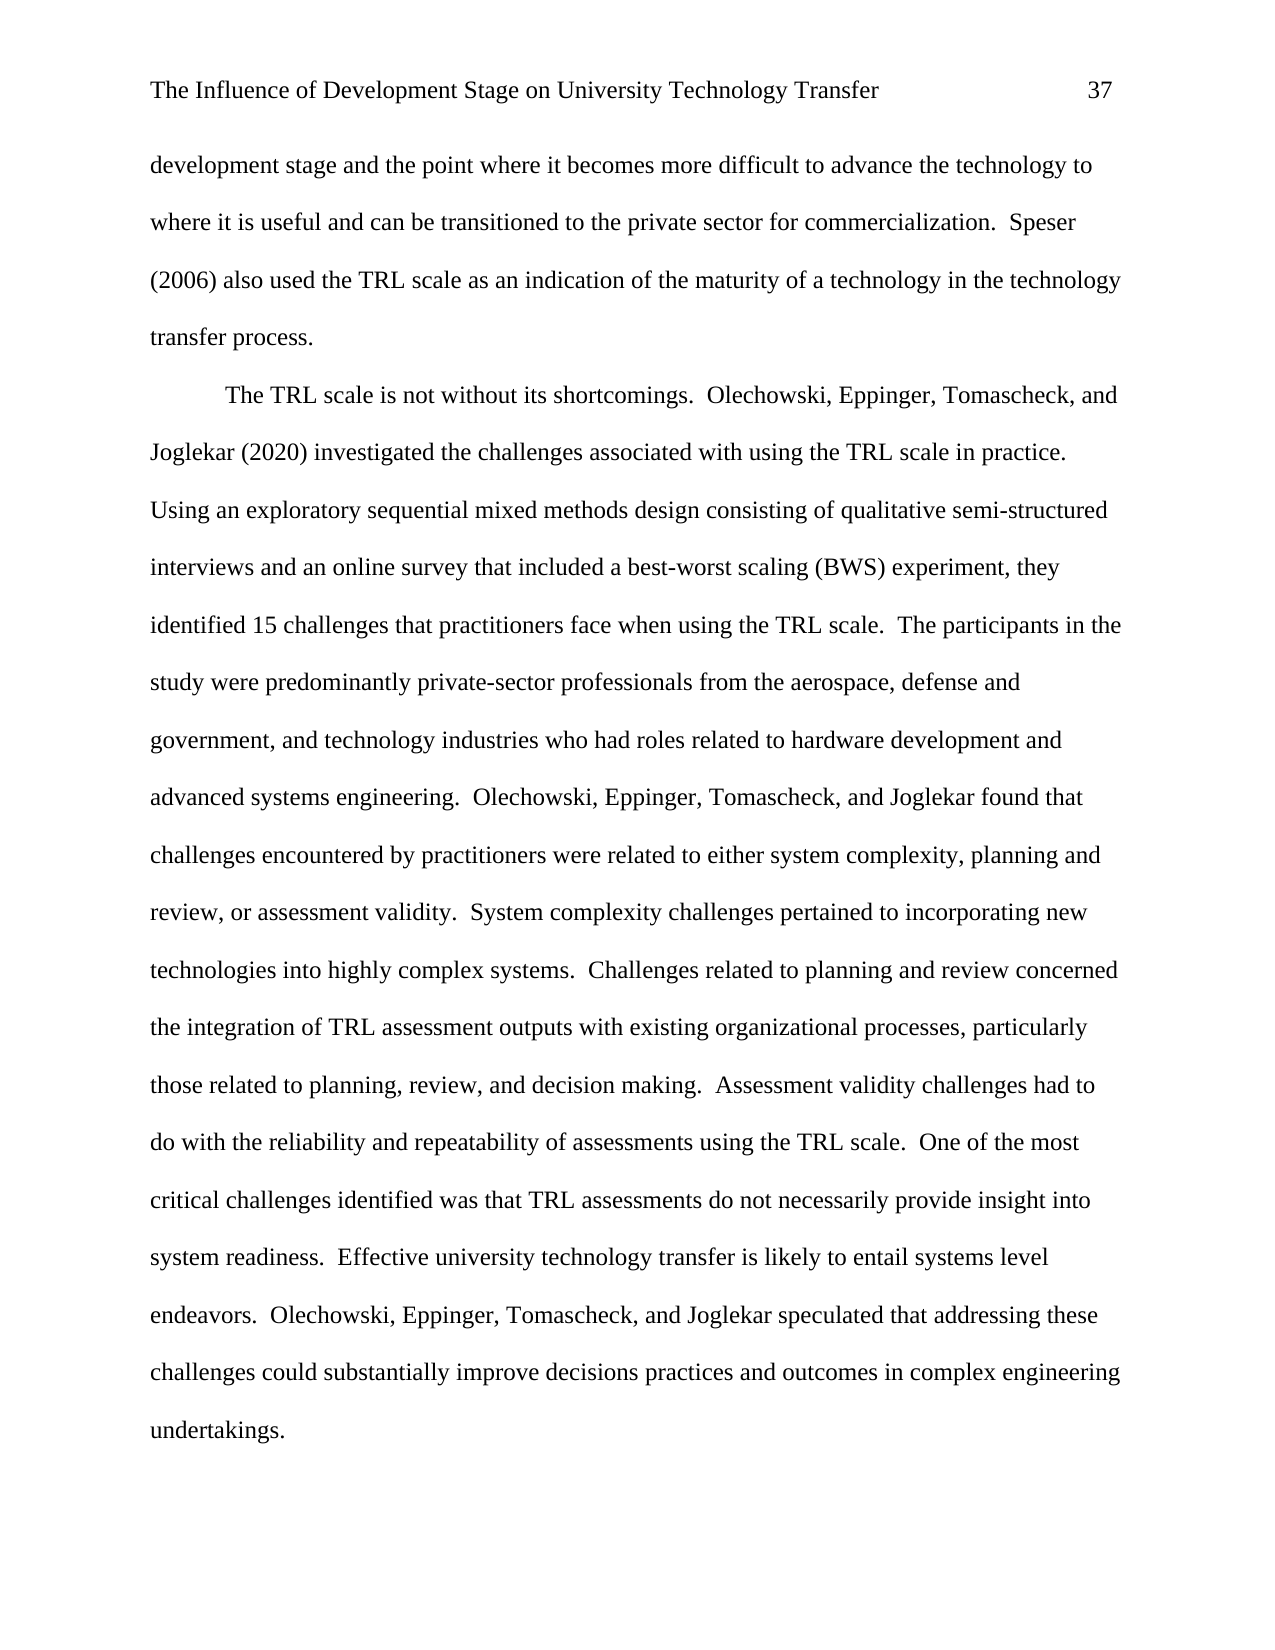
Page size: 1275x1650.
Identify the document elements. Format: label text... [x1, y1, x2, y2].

text The TRL scale is not without its shortcomings. Olechowski, Eppinger, Tomascheck, and Joglekar (2020) investigated the challenges associated with using the TRL scale in practice. Using an exploratory sequential mixed methods design consisting of qualitative semi-structured interviews and an online survey that included a best-worst scaling (BWS) experiment, they identified 15 challenges that practitioners face when using the TRL scale. The participants in the study were predominantly private-sector professionals from the aerospace, defense and government, and technology industries who had roles related to hardware development and advanced systems engineering. Olechowski, Eppinger, Tomascheck, and Joglekar found that challenges encountered by practitioners were related to either system complexity, planning and review, or assessment validity. System complexity challenges pertained to incorporating new technologies into highly complex systems. Challenges related to planning and review concerned the integration of TRL assessment outputs with existing organizational processes, particularly those related to planning, review, and decision making. Assessment validity challenges had to do with the reliability and repeatability of assessments using the TRL scale. One of the most critical challenges identified was that TRL assessments do not necessarily provide insight into system readiness. Effective university technology transfer is likely to entail systems level endeavors. Olechowski, Eppinger, Tomascheck, and Joglekar speculated that addressing these challenges could substantially improve decisions practices and outcomes in complex engineering undertakings. [150, 380, 1125, 1444]
